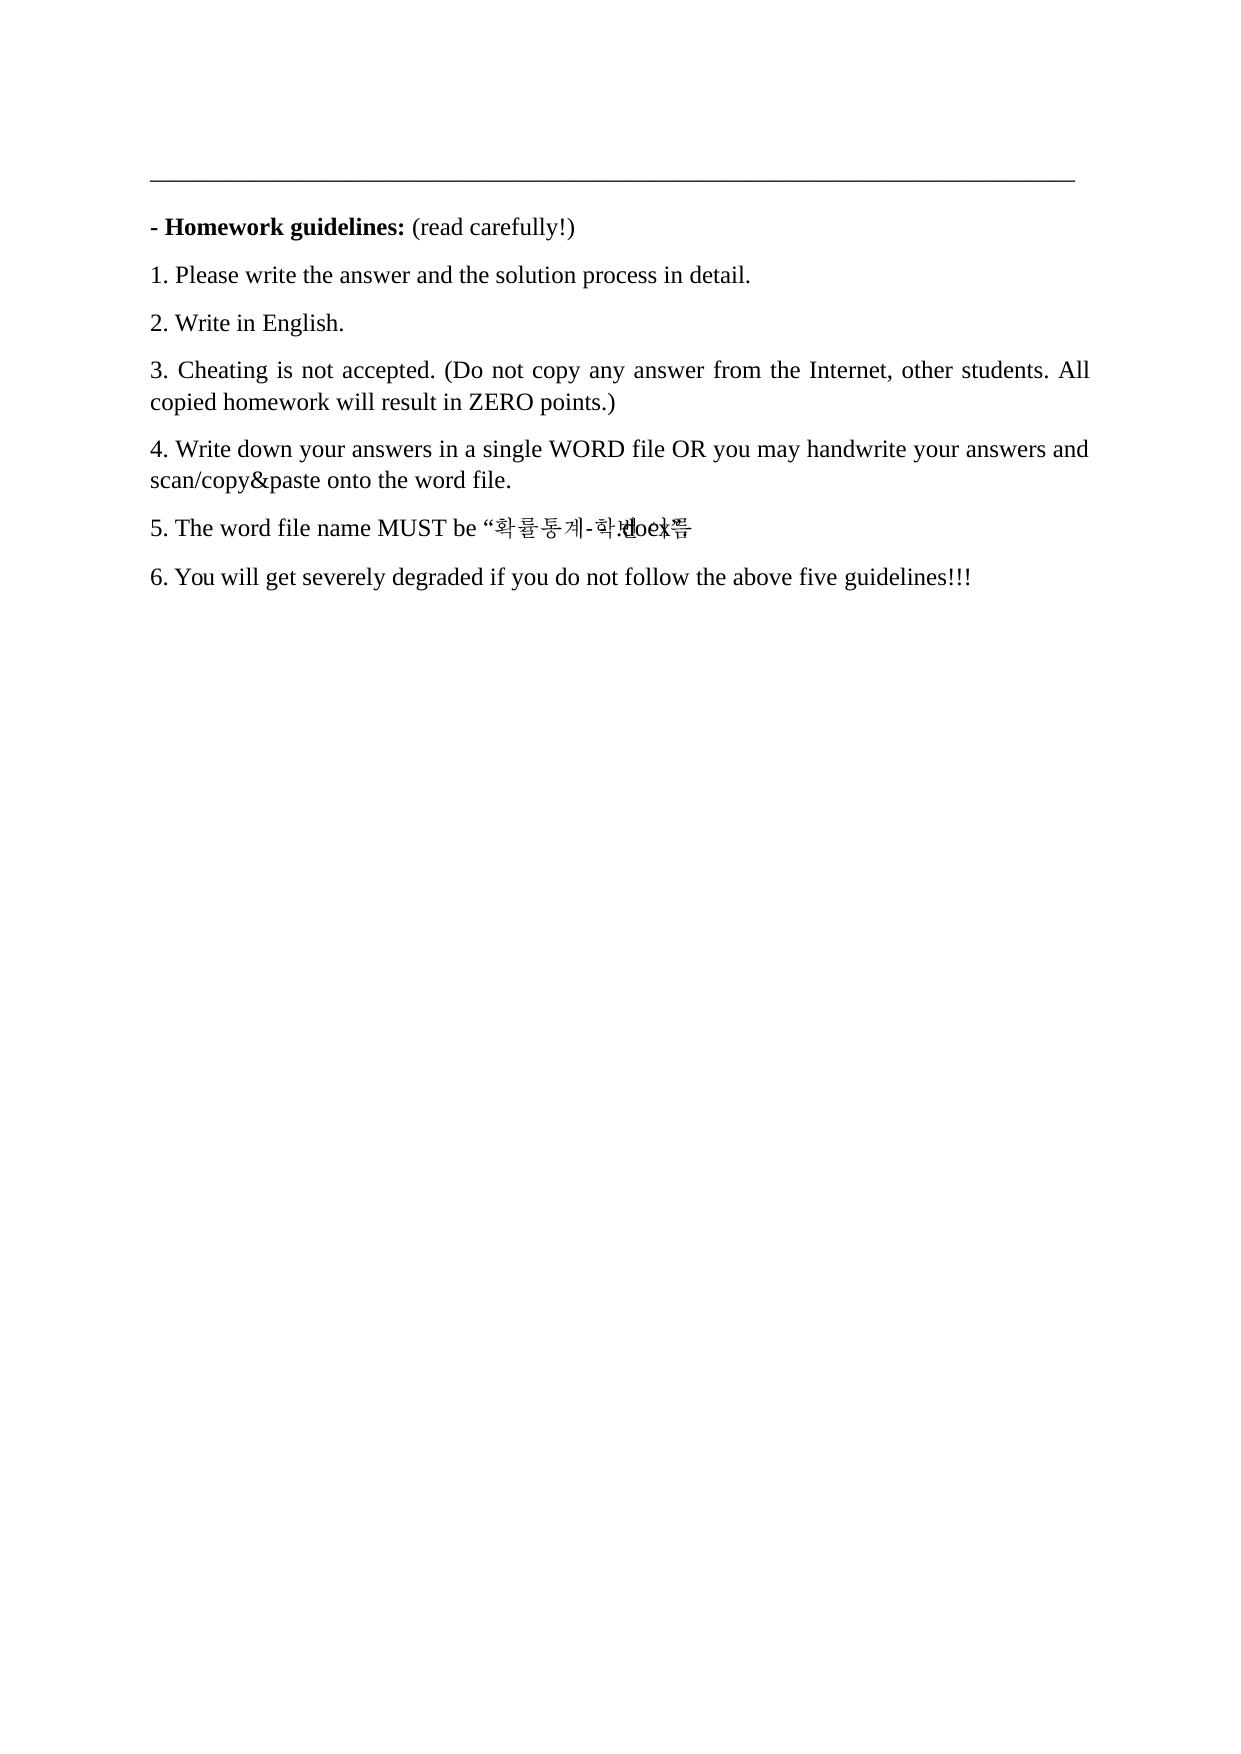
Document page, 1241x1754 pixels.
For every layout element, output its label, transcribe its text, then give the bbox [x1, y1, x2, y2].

list Please write the answer and the solution process in detail. [150, 260, 1113, 289]
text ————————–————————–————————–————————–——— [150, 164, 1113, 193]
text - Homework guidelines: (read carefully!) [150, 212, 1113, 241]
list Cheating is not accepted. (Do not copy any answer from the Internet, other students. All copied homework will result in ZERO points.) [150, 356, 1091, 415]
list The word file name MUST be “ - - .docx”. [150, 513, 1113, 542]
list You will get severely degraded if you do not follow the above five guidelines!!! [150, 562, 1113, 591]
list Write down your answers in a single WORD file OR you may handwrite your answers and scan/copy&paste onto the word file. [150, 434, 1090, 494]
list Write in English. [150, 308, 1113, 337]
